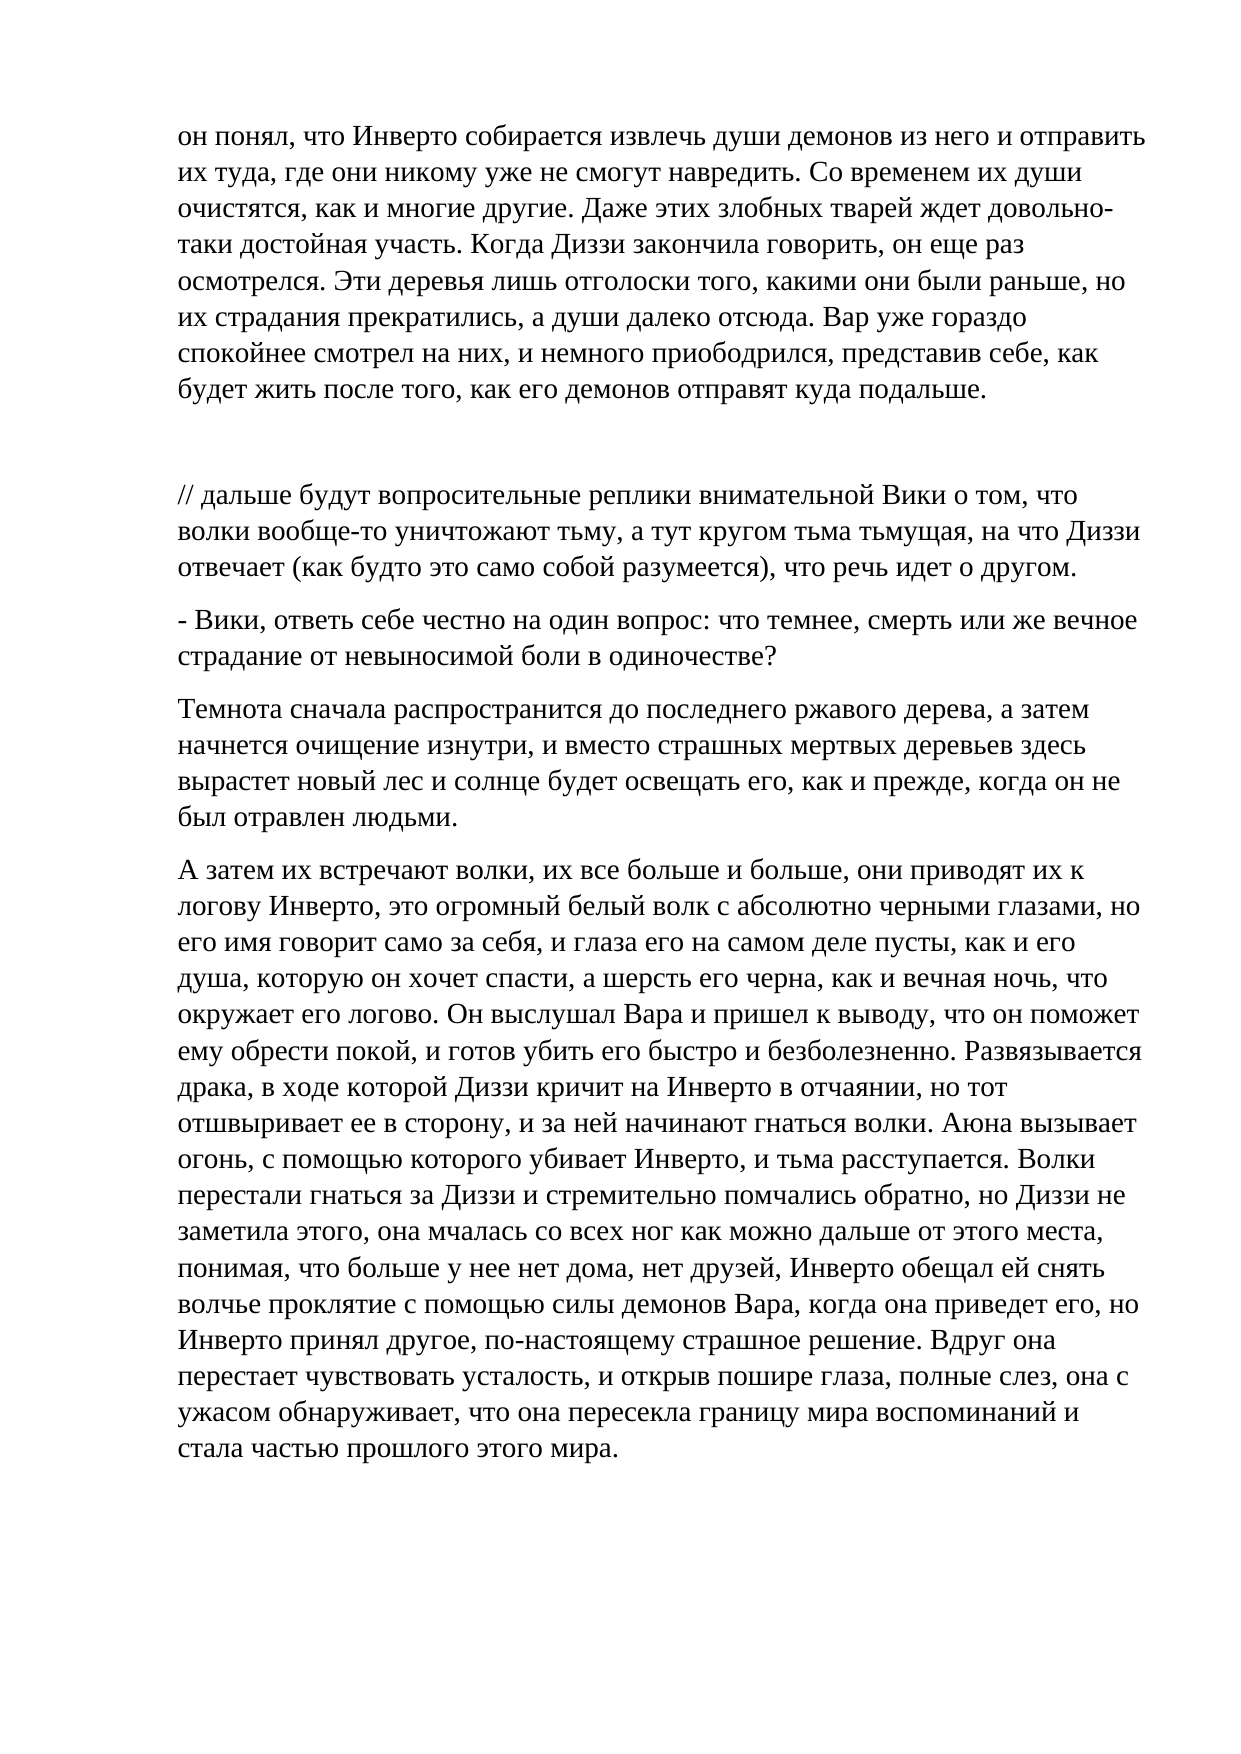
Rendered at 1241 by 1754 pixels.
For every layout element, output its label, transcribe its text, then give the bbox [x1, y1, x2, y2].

text - Вики, ответь себе честно на один вопрос: что темнее, смерть или же вечное страдание от невыносимой боли в одиночестве? [177, 602, 1152, 672]
text Темнота сначала распространится до последнего ржавого дерева, а затем начнется очищение изнутри, и вместо страшных мертвых деревьев здесь вырастет новый лес и солнце будет освещать его, как и прежде, когда он не был отравлен людьми. [177, 691, 1152, 833]
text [177, 118, 1152, 405]
text А затем их встречают волки, их все больше и больше, они приводят их к логову Инверто, это огромный белый волк с абсолютно черными глазами, но его имя говорит само за себя, и глаза его на самом деле пусты, как и его душа, которую он хочет спасти, а шерсть его черна, как и вечная ночь, что окружает его логово. Он выслушал Вара и пришел к выводу, что он поможет ему обрести покой, и готов убить его быстро и безболезненно. Развязывается драка, в ходе которой Диззи кричит на Инверто в отчаянии, но тот отшвыривает ее в сторону, и за ней начинают гнаться волки. Аюна вызывает огонь, с помощью которого убивает Инверто, и тьма расступается. Волки перестали гнаться за Диззи и стремительно помчались обратно, но Диззи не заметила этого, она мчалась со всех ног как можно дальше от этого места, понимая, что больше у нее нет дома, нет друзей, Инверто обещал ей снять волчье проклятие с помощью силы демонов Вара, когда она приведет его, но Инверто принял другое, по-настоящему страшное решение. Вдруг она перестает чувствовать усталость, и открыв пошире глаза, полные слез, она с ужасом обнаруживает, что она пересекла границу мира воспоминаний и стала частью прошлого этого мира. [177, 852, 1152, 1464]
text // дальше будут вопросительные реплики внимательной Вики о том, что волки вообще-то уничтожают тьму, а тут кругом тьма тьмущая, на что Диззи отвечает (как будто это само собой разумеется), что речь идет о другом. [177, 477, 1152, 583]
